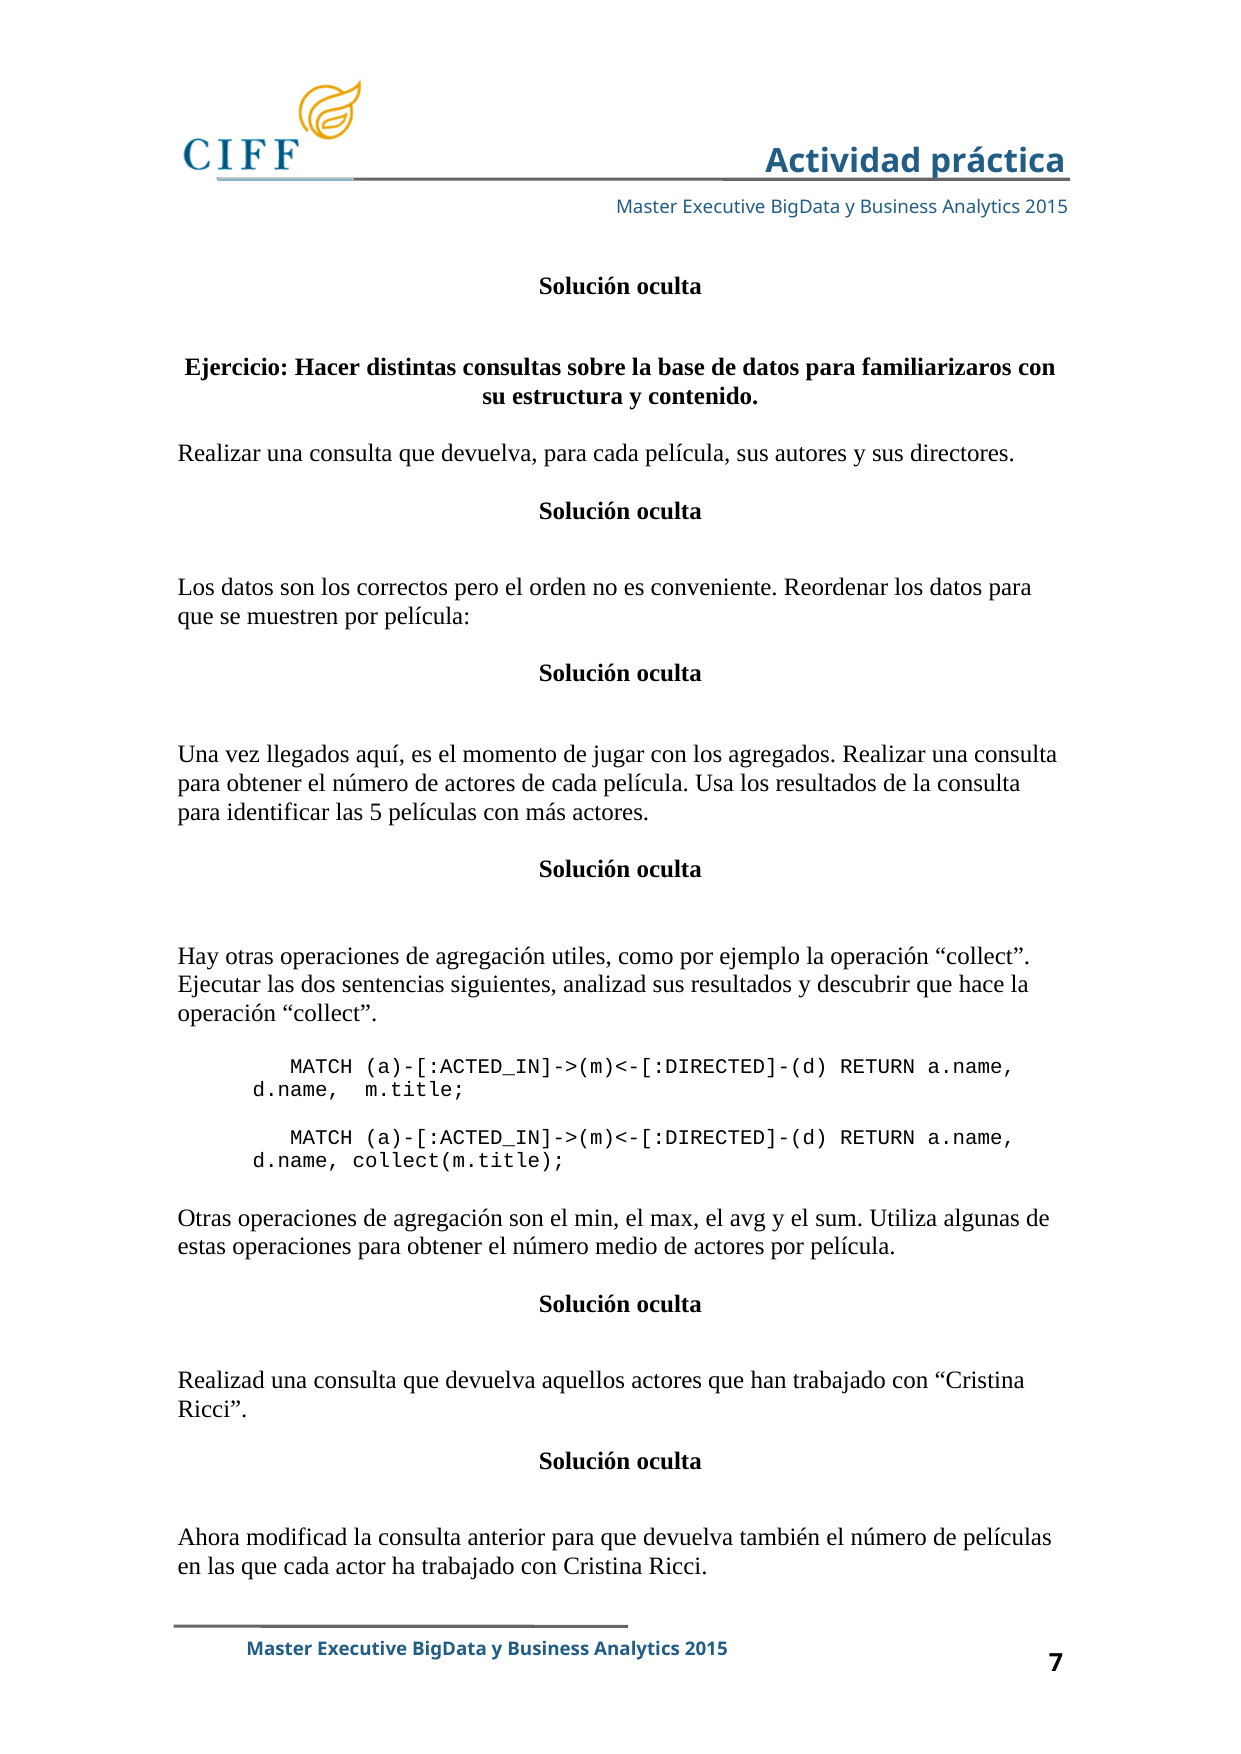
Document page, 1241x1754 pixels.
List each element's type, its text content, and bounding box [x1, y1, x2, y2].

text Una vez llegados aquí, es el momento de jugar con los agregados. Realizar una consulta para obtener el número de actores de cada película. Usa los resultados de la consulta para identificar las 5 películas con más actores. [177, 739, 1063, 826]
text Solución oculta [177, 271, 1063, 300]
text Solución oculta [177, 1446, 1063, 1475]
text Realizar una consulta que devuelva, para cada película, sus autores y sus directores. [177, 438, 1063, 467]
text Solución oculta [177, 658, 1063, 687]
text MATCH (a)-[:ACTED_IN]->(m)<-[:DIRECTED]-(d) RETURN a.name, d.name, collect(m.title); [252, 1127, 1063, 1174]
text MATCH (a)-[:ACTED_IN]->(m)<-[:DIRECTED]-(d) RETURN a.name, d.name, m.title; [252, 1056, 1063, 1103]
text Realizad una consulta que devuelva aquellos actores que han trabajado con “Cristina Ricci”. [177, 1365, 1063, 1422]
text Los datos son los correctos pero el orden no es conveniente. Reordenar los datos para que se muestren por película: [177, 572, 1063, 629]
picture [177, 75, 373, 190]
text Otras operaciones de agregación son el min, el max, el avg y el sum. Utiliza algunas de estas operaciones para obtener el número medio de actores por película. [177, 1203, 1063, 1260]
text Solución oculta [177, 1289, 1063, 1318]
text Solución oculta [177, 496, 1063, 525]
text Hay otras operaciones de agregación utiles, como por ejemplo la operación “collect”. Ejecutar las dos sentencias siguientes, analizad sus resultados y descubrir que hace la operación “collect”. [177, 941, 1063, 1027]
text Ahora modificad la consulta anterior para que devuelva también el número de películas en las que cada actor ha trabajado con Cristina Ricci. [177, 1522, 1063, 1580]
text Solución oculta [177, 854, 1063, 883]
text Ejercicio: Hacer distintas consultas sobre la base de datos para familiarizaros con su estructura y contenido. [177, 352, 1063, 410]
